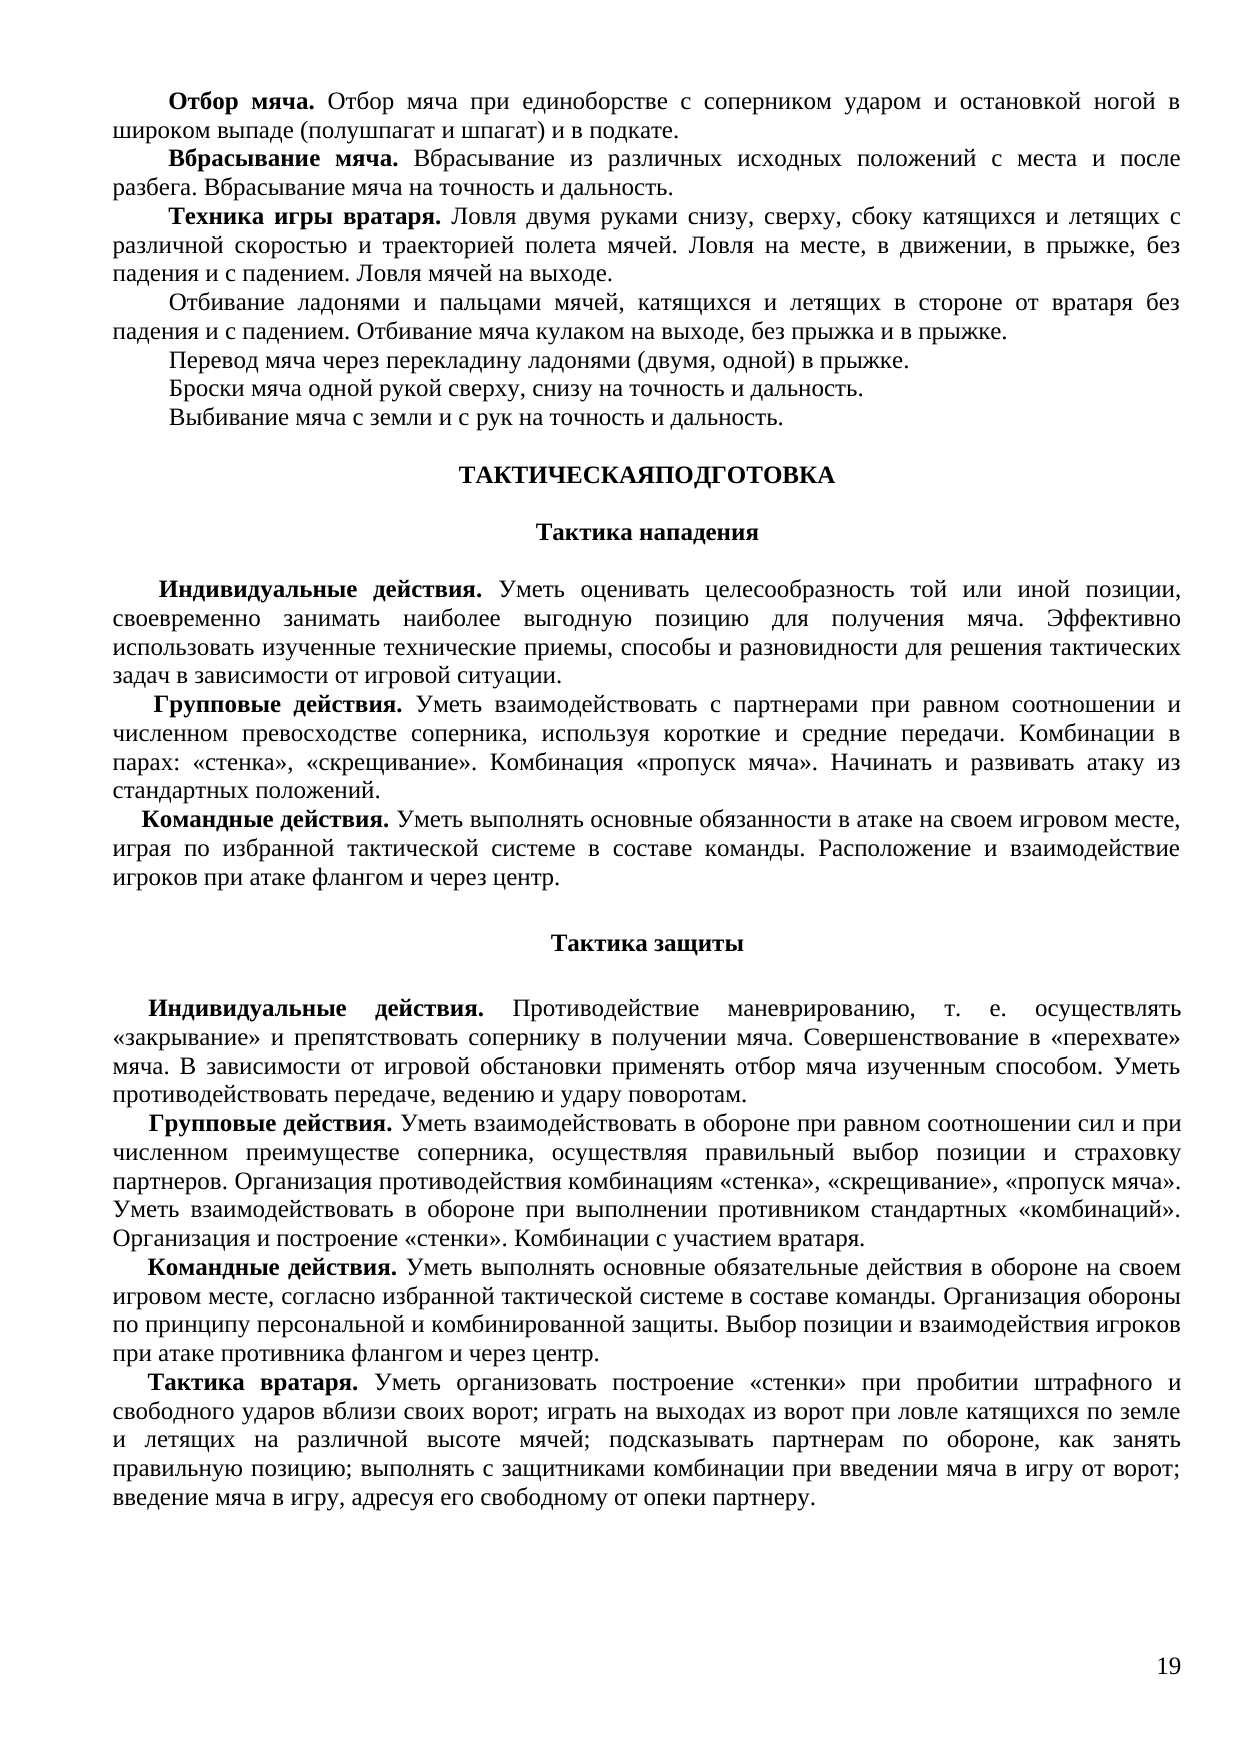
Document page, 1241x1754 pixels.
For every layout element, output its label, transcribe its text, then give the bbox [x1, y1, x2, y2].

text Тактика вратаря. Уметь организовать построение «стенки» при пробитии штрафного и свободного ударов вблизи своих ворот; играть на выходах из ворот при ловле катящихся по земле и летящих на различной высоте мячей; подсказывать партнерам по обороне, как занять правильную позицию; выполнять с защитниками комбинации при введении мяча в игру от ворот; введение мяча в игру, адресуя его свободному от опеки партнеру. [112, 1367, 1182, 1511]
text Тактика нападения [376, 517, 918, 546]
text Техника игры вратаря. Ловля двумя руками снизу, сверху, сбоку катящихся и летящих с различной скоростью и траекторией полета мячей. Ловля на месте, в движении, в прыжке, без падения и с падением. Ловля мячей на выходе. [112, 201, 1182, 287]
text «закрывание» и препятствовать сопернику в получении мяча. Совершенствование в «перехвате» мяча. В зависимости от игровой обстановки применять отбор мяча изученным способом. Уметь противодействовать передаче, ведению и удару поворотам. [112, 1022, 1182, 1108]
text Индивидуальные действия. Противодействие маневрированию, т. е. осуществлять [148, 993, 1192, 1022]
text Вбрасывание мяча. Вбрасывание из различных исходных положений с места и после разбега. Вбрасывание мяча на точность и дальность. [112, 143, 1181, 201]
text Групповые действия. Уметь взаимодействовать с партнерами при равном соотношении и численном превосходстве соперника, используя короткие и средние передачи. Комбинации в парах: «стенка», «скрещивание». Комбинация «пропуск мяча». Начинать и развивать атаку из стандартных положений. [112, 689, 1182, 804]
text Индивидуальные действия. Уметь оценивать целесообразность той или иной позиции, своевременно занимать наиболее выгодную позицию для получения мяча. Эффективно использовать изученные технические приемы, способы и разновидности для решения тактических задач в зависимости от игровой ситуации. [112, 574, 1182, 689]
text Командные действия. Уметь выполнять основные обязанности в атаке на своем игровом месте, играя по избранной тактической системе в составе команды. Расположение и взаимодействие игроков при атаке флангом и через центр. [112, 804, 1182, 891]
subtitle Тактика защиты [376, 928, 918, 957]
text Командные действия. Уметь выполнять основные обязательные действия в обороне на своем игровом месте, согласно избранной тактической системе в составе команды. Организация обороны по принципу персональной и комбинированной защиты. Выбор позиции и взаимодействия игроков при атаке противника флангом и через центр. [112, 1252, 1182, 1367]
text Групповые действия. Уметь взаимодействовать в обороне при равном соотношении сил и при численном преимуществе соперника, осуществляя правильный выбор позиции и страховку партнеров. Организация противодействия комбинациям «стенка», «скрещивание», «пропуск мяча». Уметь взаимодействовать в обороне при выполнении противником стандартных «комбинаций». Организация и построение «стенки». Комбинации с участием вратаря. [112, 1108, 1182, 1252]
text Перевод мяча через перекладину ладонями (двумя, одной) в прыжке. Броски мяча одной рукой сверху, снизу на точность и дальность. [169, 345, 910, 402]
text Выбивание мяча с земли и с рук на точность и дальность. [169, 402, 1146, 431]
text Отбивание ладонями и пальцами мячей, катящихся и летящих в стороне от вратаря без падения и с падением. Отбивание мяча кулаком на выходе, без прыжка и в прыжке. [112, 287, 1182, 345]
text Отбор мяча. Отбор мяча при единоборстве с соперником ударом и остановкой ногой в широком выпаде (полушпагат и шпагат) и в подкате. [112, 86, 1181, 143]
subtitle ТАКТИЧЕСКАЯПОДГОТОВКА [376, 460, 918, 488]
